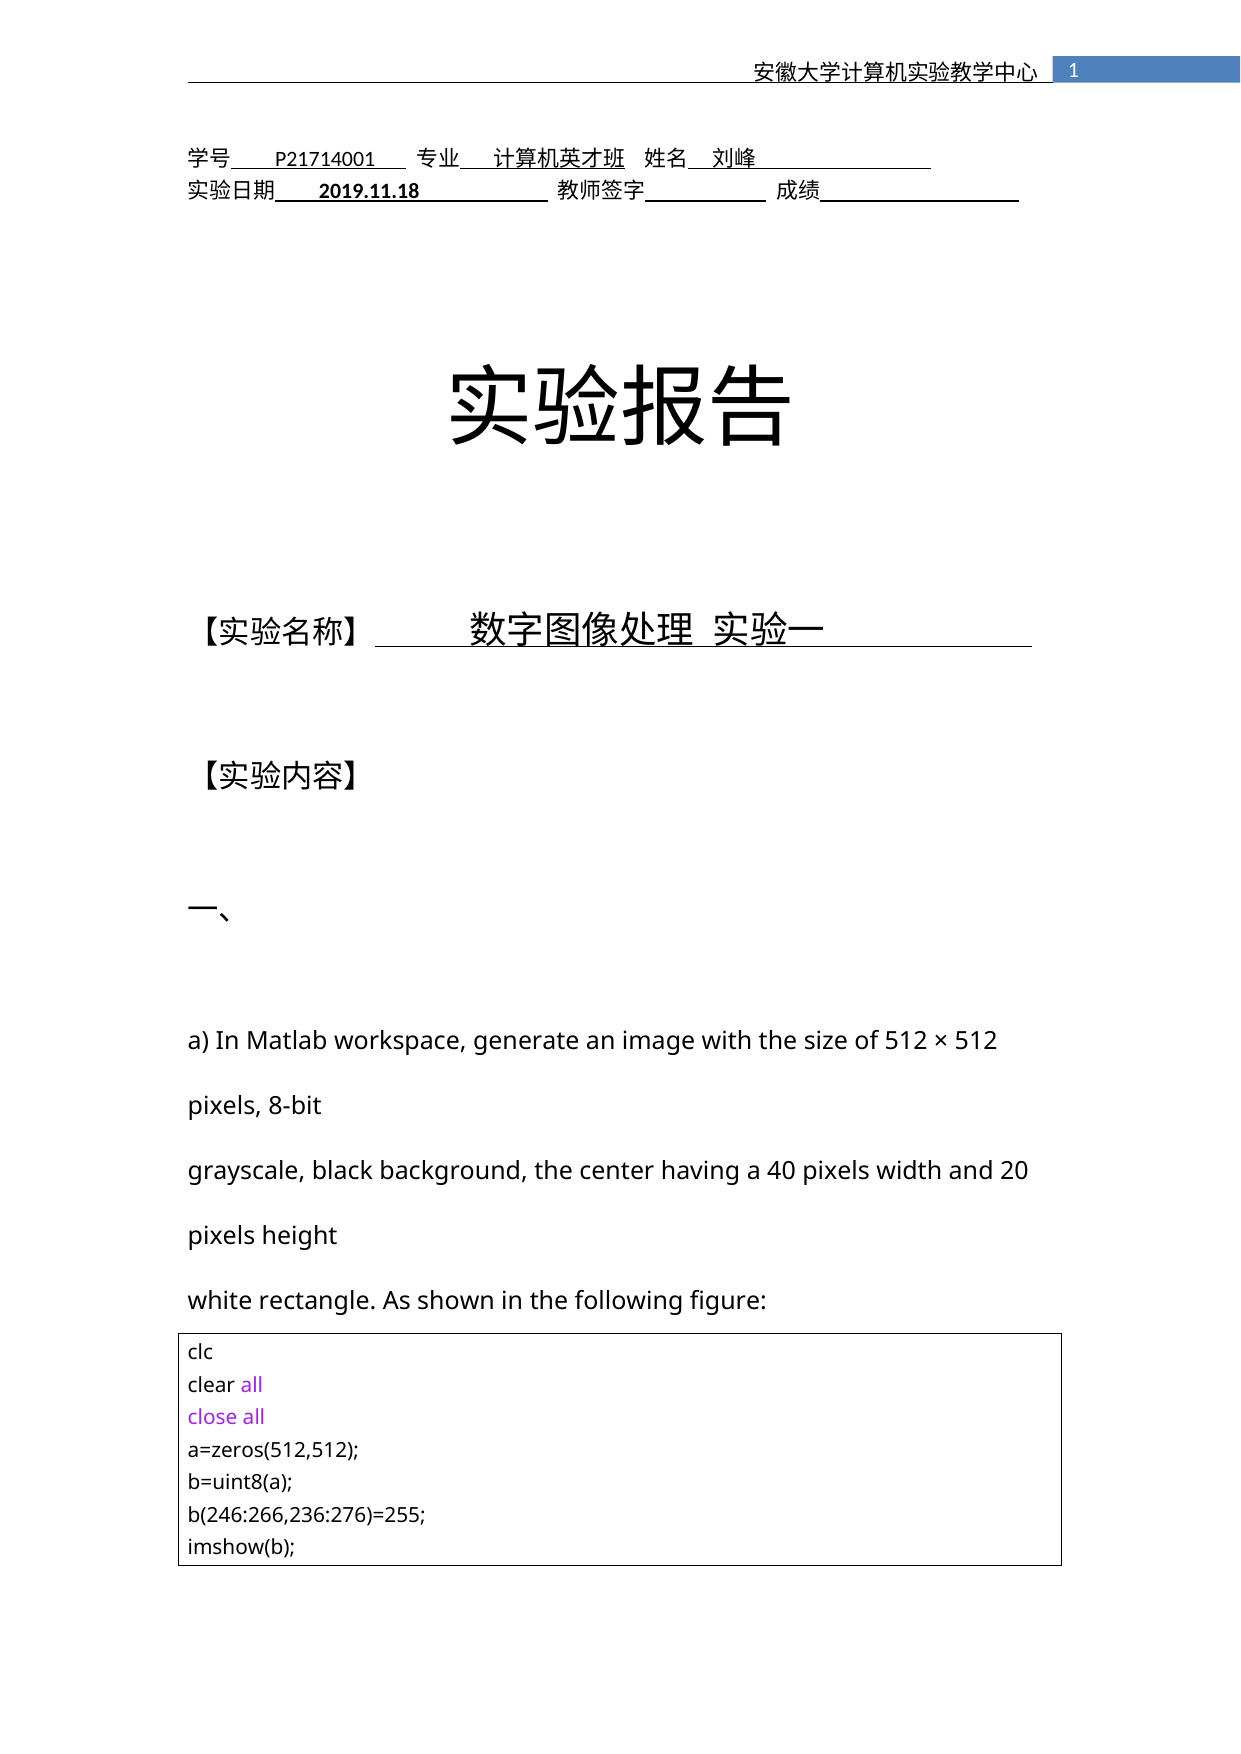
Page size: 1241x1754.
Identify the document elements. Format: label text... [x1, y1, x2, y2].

text a=zeros(512,512); [187, 1433, 1053, 1466]
text 【实验内容】 [187, 742, 1053, 807]
text 实验报告 [187, 335, 1053, 465]
text close all [187, 1401, 1053, 1433]
text a) In Matlab workspace, generate an image with the size of 512 × 512 pixels, 8-bit [187, 1007, 1053, 1137]
text 学号 P21714001 专业 计算机英才班 姓名 刘峰 [187, 140, 1053, 173]
text grayscale, black background, the center having a 40 pixels width and 20 pixels height [187, 1137, 1053, 1267]
text b=uint8(a); [187, 1466, 1053, 1498]
text white rectangle. As shown in the following figure: [187, 1267, 1053, 1332]
text 实验日期 2019.11.18 教师签字 成绩 [187, 173, 1053, 205]
text b(246:266,236:276)=255; [187, 1498, 1053, 1527]
text imshow(b); [179, 1527, 1061, 1565]
text clc [179, 1334, 1061, 1368]
text clear all [187, 1368, 1053, 1401]
text 【实验名称】 数字图像处理 实验一 [187, 595, 1053, 660]
text 一、 [187, 874, 1053, 939]
